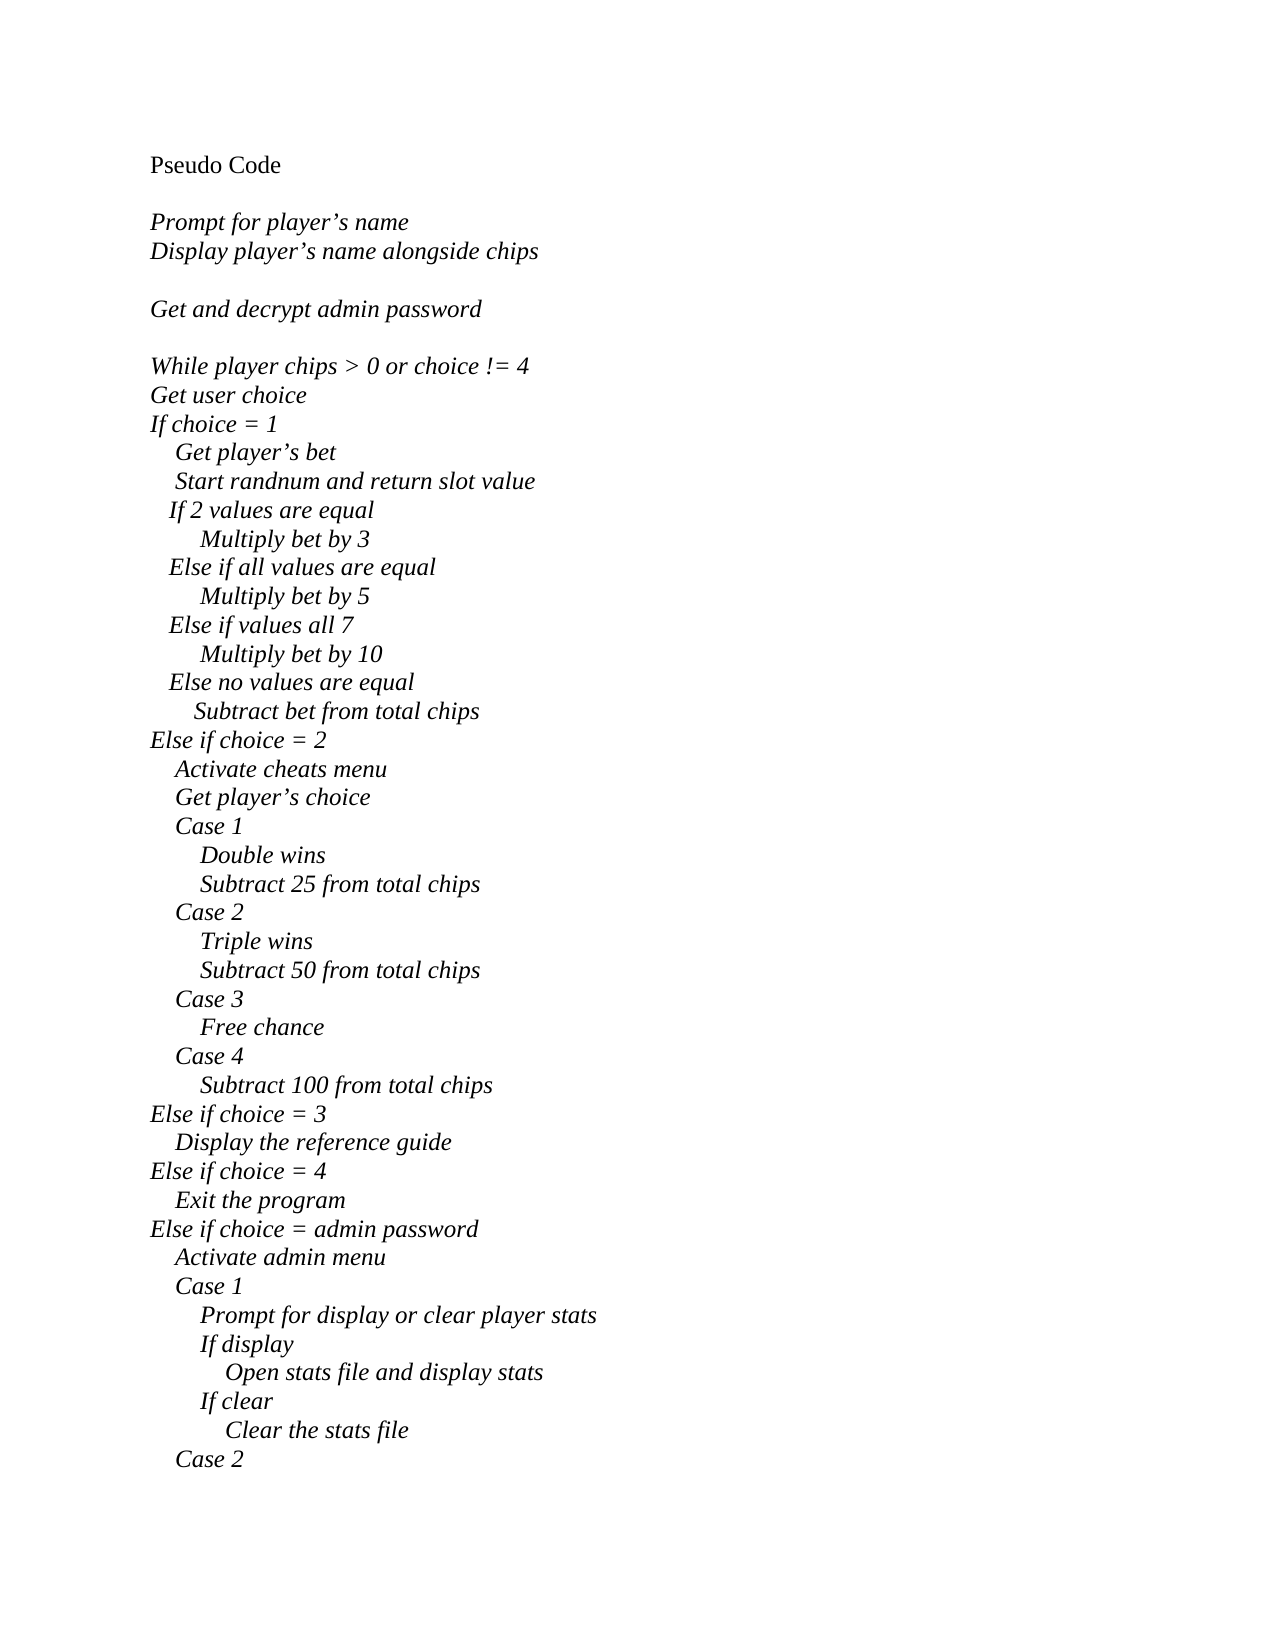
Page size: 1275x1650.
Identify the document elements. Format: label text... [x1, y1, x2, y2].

text Get user choice [150, 380, 1125, 409]
text Triple wins [150, 926, 1125, 955]
text Else if choice = 2 [150, 725, 1125, 754]
text Open stats file and display stats [150, 1357, 1125, 1386]
text Subtract 100 from total chips [150, 1070, 1125, 1099]
text Case 4 [150, 1041, 1125, 1070]
text Display the reference guide [150, 1127, 1125, 1156]
text Else if values all 7 [150, 610, 1125, 639]
text Subtract 25 from total chips [150, 869, 1125, 897]
text Else if choice = 4 [150, 1156, 1125, 1185]
text Multiply bet by 5 [150, 581, 1125, 610]
text Exit the program [150, 1185, 1125, 1214]
text Subtract bet from total chips [150, 696, 1125, 725]
text Activate cheats menu [150, 754, 1125, 782]
text Double wins [150, 840, 1125, 869]
text Display player’s name alongside chips [150, 236, 1125, 265]
text Case 1 [150, 1271, 1125, 1300]
text Multiply bet by 3 [150, 524, 1125, 552]
text If choice = 1 [150, 409, 1125, 437]
text Get player’s bet [150, 437, 1125, 466]
text Subtract 50 from total chips [150, 955, 1125, 984]
text Case 2 [150, 897, 1125, 926]
text Free chance [150, 1012, 1125, 1041]
text Prompt for display or clear player stats [150, 1300, 1125, 1329]
text Activate admin menu [150, 1242, 1125, 1271]
text Get player’s choice [150, 782, 1125, 811]
text Else if choice = admin password [150, 1214, 1125, 1242]
text Case 3 [150, 984, 1125, 1012]
text Case 2 [150, 1444, 1125, 1472]
text While player chips > 0 or choice != 4 [150, 351, 1125, 380]
text Clear the stats file [150, 1415, 1125, 1444]
text Else if choice = 3 [150, 1099, 1125, 1127]
text Multiply bet by 10 [150, 639, 1125, 667]
text Start randnum and return slot value [150, 466, 1125, 495]
text Else no values are equal [150, 667, 1125, 696]
text If 2 values are equal [150, 495, 1125, 524]
text Pseudo Code [150, 150, 1125, 179]
text If display [150, 1329, 1125, 1357]
text Get and decrypt admin password [150, 294, 1125, 322]
text If clear [150, 1386, 1125, 1415]
text Else if all values are equal [150, 552, 1125, 581]
text Case 1 [150, 811, 1125, 840]
text Prompt for player’s name [150, 207, 1125, 236]
